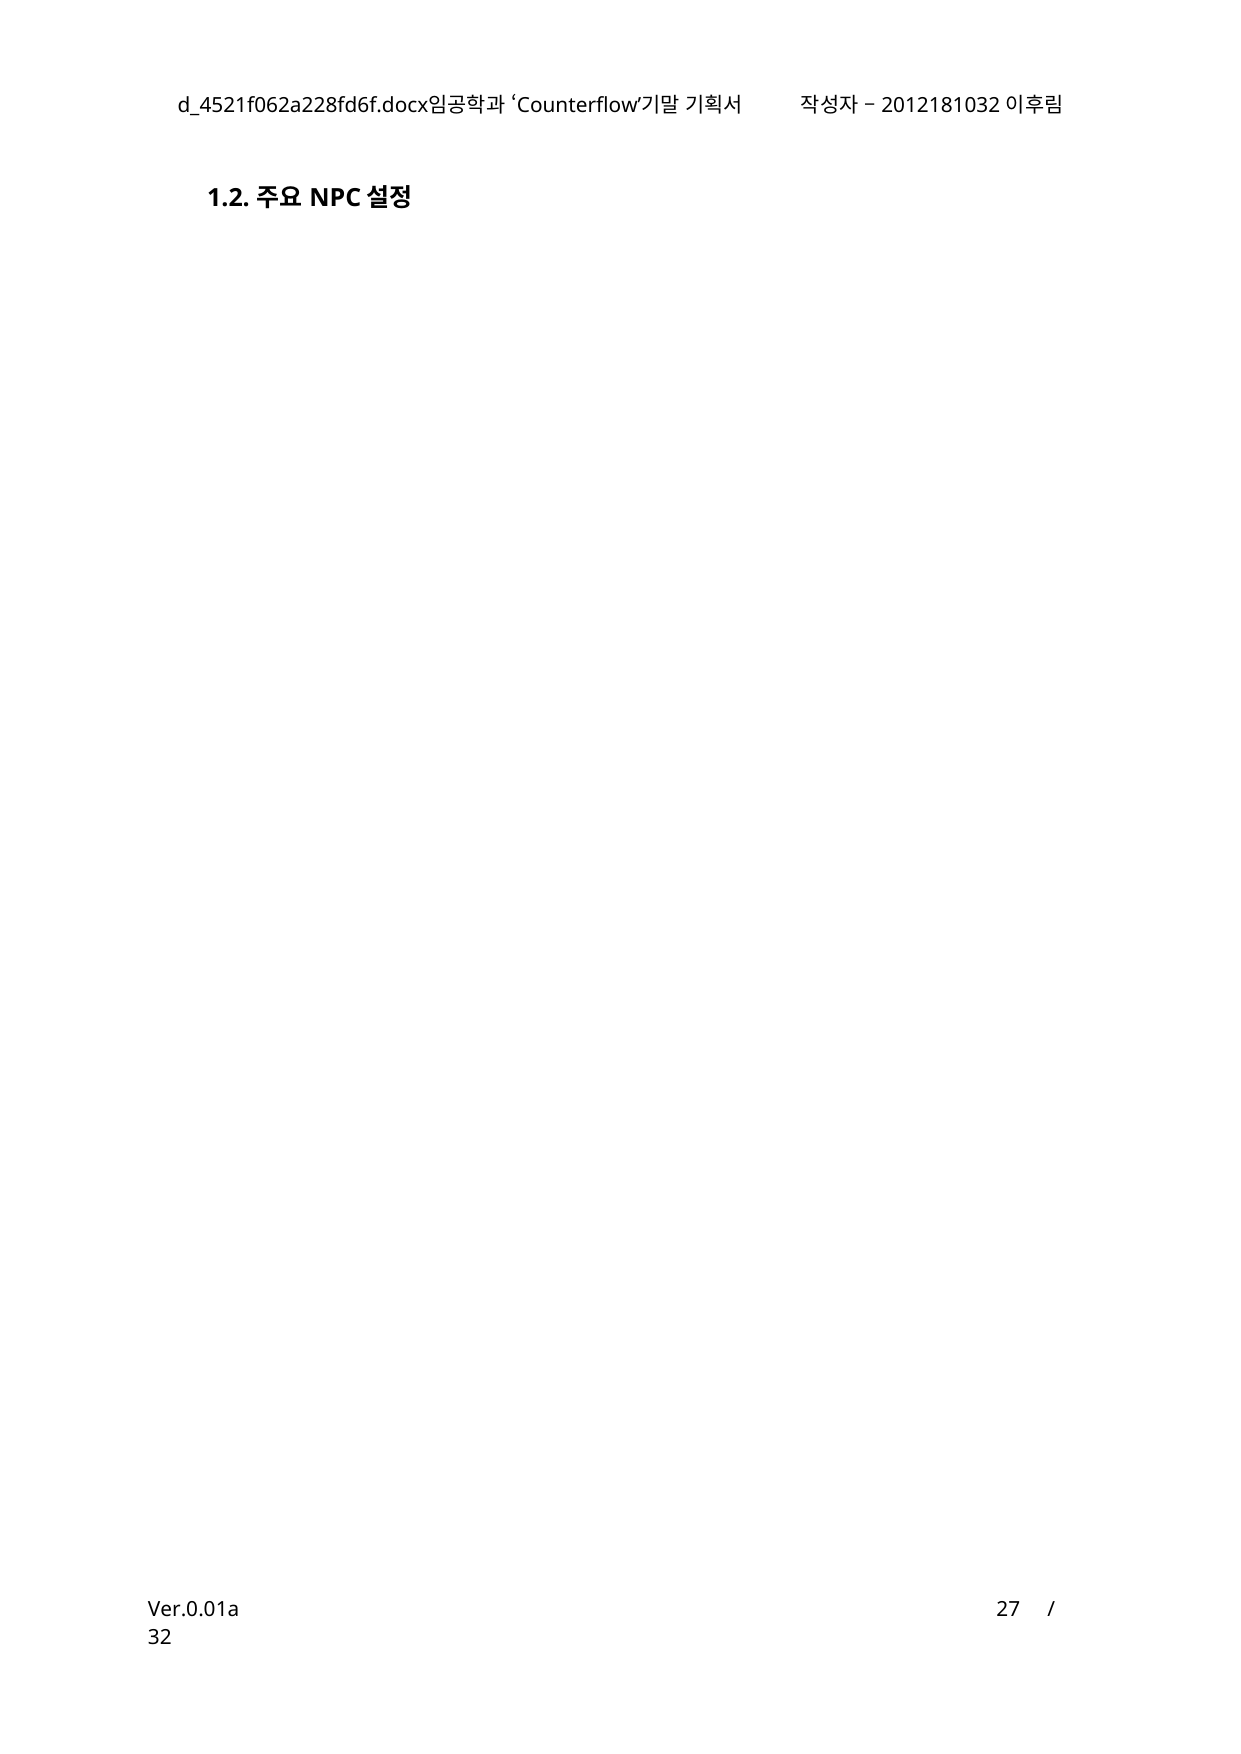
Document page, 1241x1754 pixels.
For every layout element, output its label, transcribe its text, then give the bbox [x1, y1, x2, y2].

text 주요 NPC설정 [207, 177, 1092, 213]
